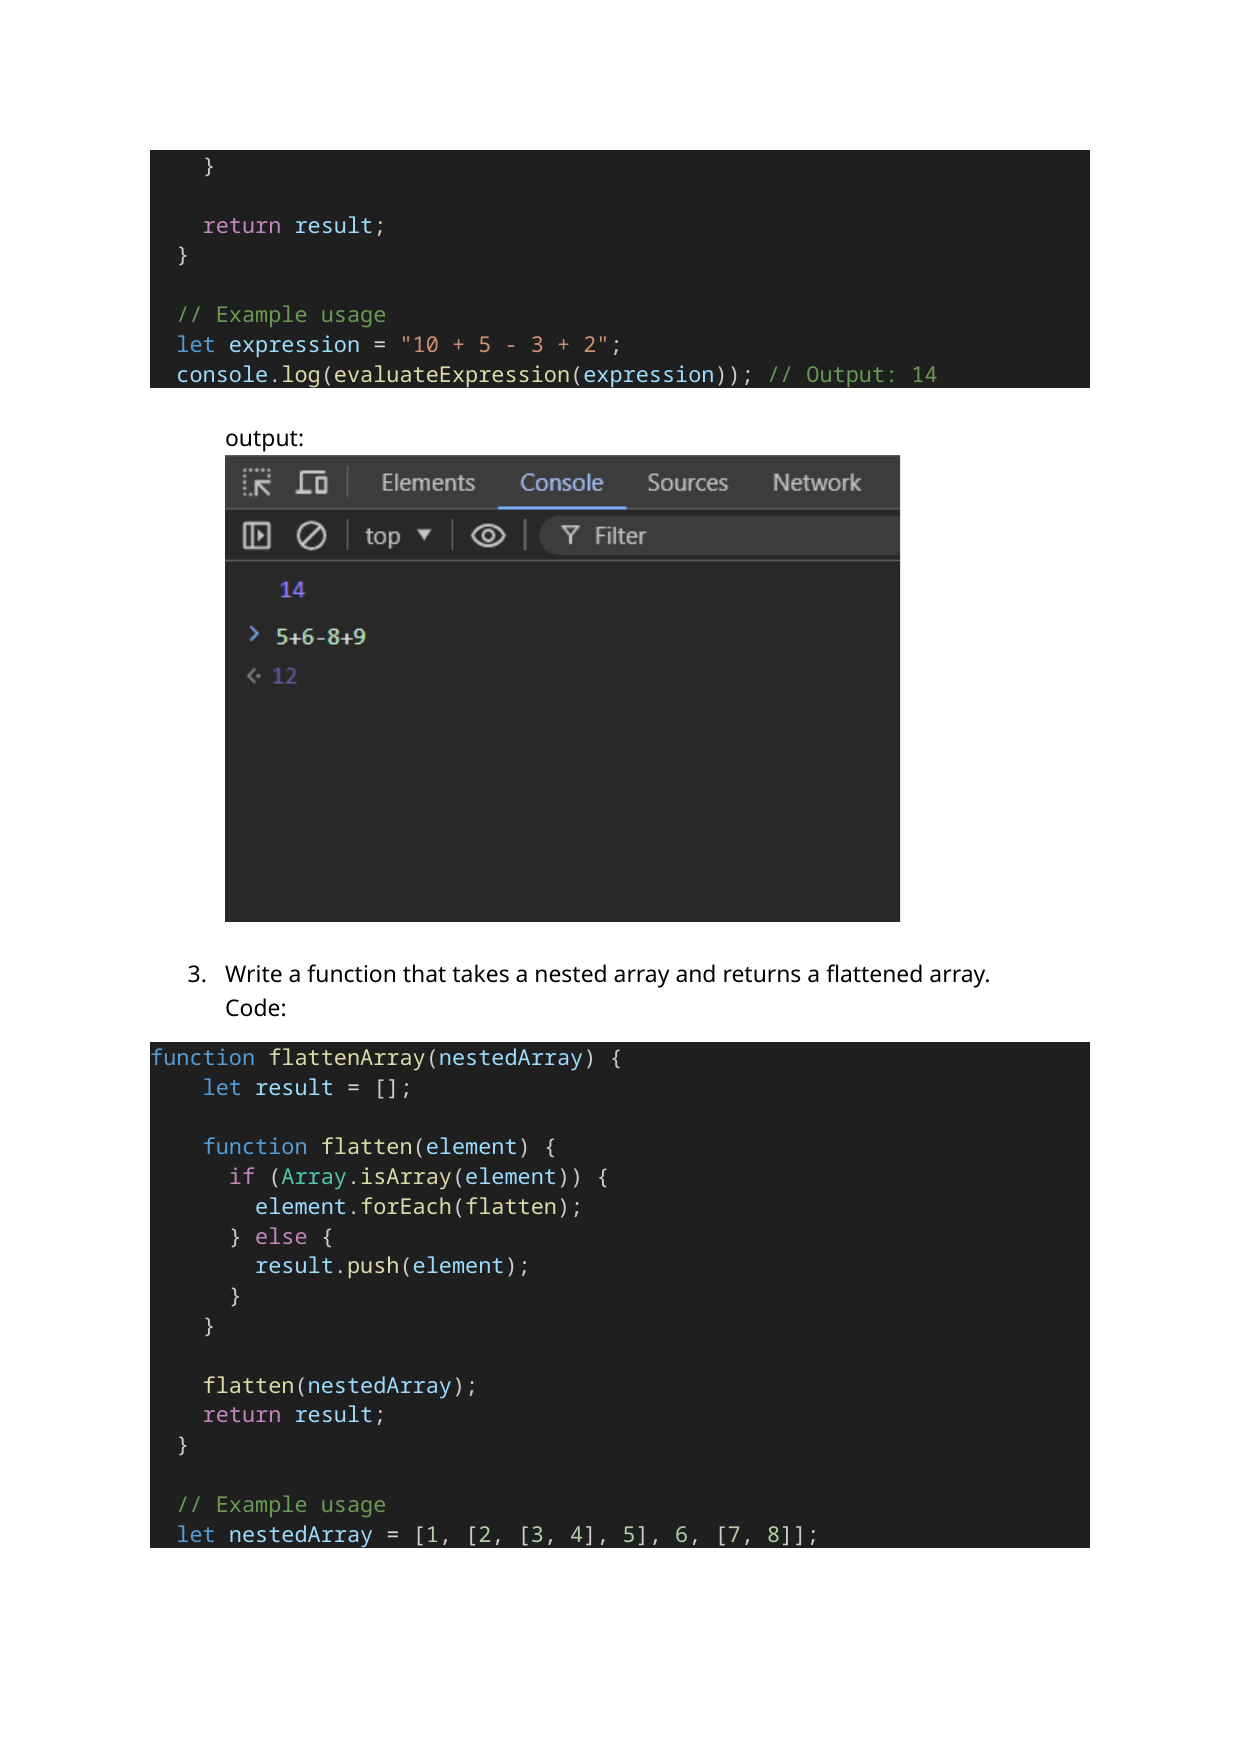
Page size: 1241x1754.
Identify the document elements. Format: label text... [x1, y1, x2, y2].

text } [150, 150, 1090, 180]
text if (Array.isArray(element)) { [150, 1161, 1090, 1191]
text function flattenArray(nestedArray) { [150, 1042, 1090, 1072]
list Code: [225, 992, 1090, 1023]
text } [150, 239, 1090, 269]
text } [150, 1429, 1090, 1459]
text let expression = "10 + 5 - 3 + 2"; [150, 329, 1090, 358]
text // Example usage [150, 1489, 1090, 1519]
text let nestedArray = [1, [2, [3, 4], 5], 6, [7, 8]]; [150, 1519, 1090, 1548]
list output: [225, 422, 1090, 453]
text function flatten(element) { [150, 1131, 1090, 1161]
text console.log(evaluateExpression(expression)); // Output: 14 [150, 358, 1090, 388]
picture [225, 455, 901, 922]
text } [150, 1310, 1090, 1340]
text result.push(element); [150, 1251, 1090, 1280]
text let result = []; [150, 1072, 1090, 1102]
text element.forEach(flatten); [150, 1191, 1090, 1221]
text return result; [150, 1399, 1090, 1429]
text // Example usage [150, 299, 1090, 329]
text return result; [150, 209, 1090, 239]
text } else { [150, 1221, 1090, 1251]
text } [150, 1280, 1090, 1310]
list Write a function that takes a nested array and returns a flattened array. [187, 958, 1090, 989]
text flatten(nestedArray); [150, 1370, 1090, 1399]
